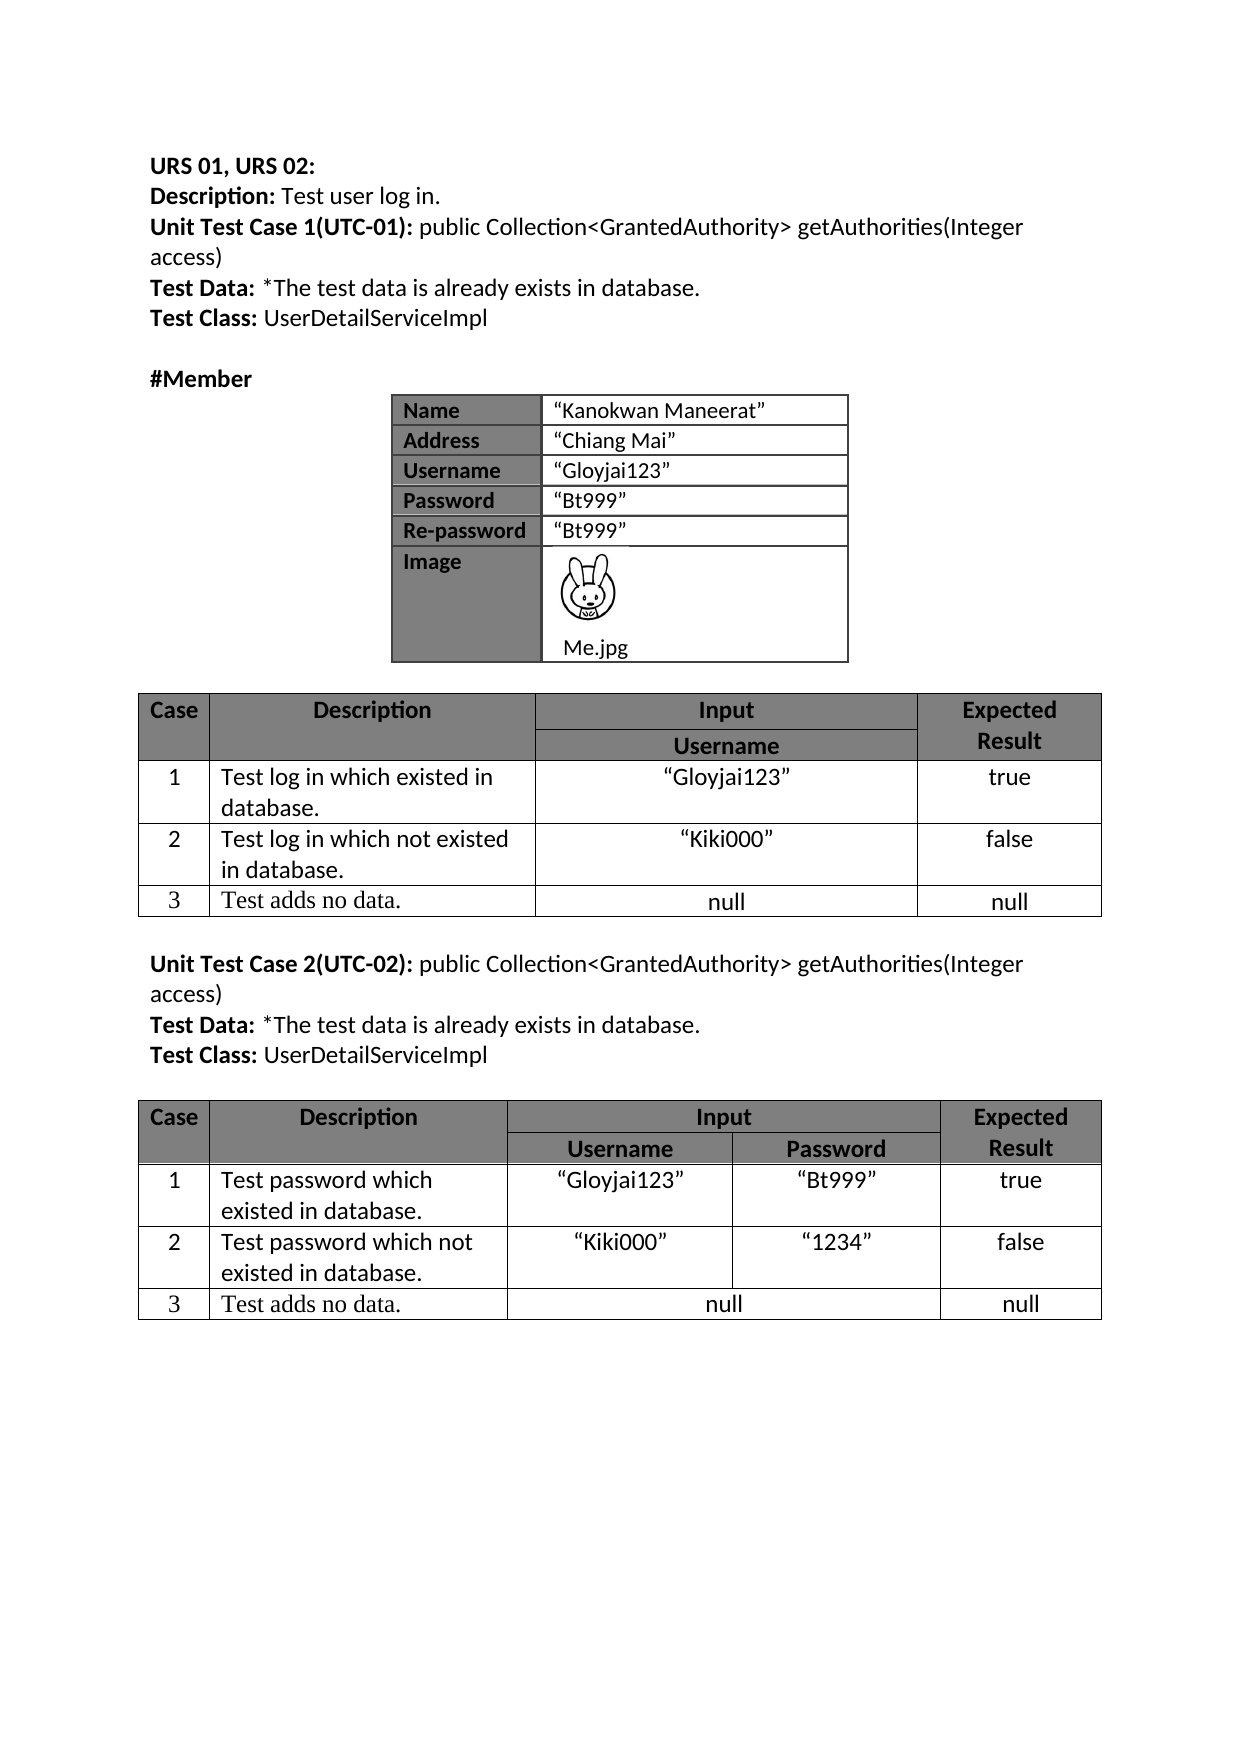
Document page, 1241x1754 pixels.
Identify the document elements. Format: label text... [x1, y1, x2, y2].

table_cell null [536, 886, 917, 916]
table_header Input [536, 694, 917, 729]
table_header “Kanokwan Maneerat” [543, 396, 847, 424]
table_cell Username [508, 1133, 732, 1163]
table_cell Test log in which existed in database. [210, 761, 535, 822]
table_cell Test password which existed in database. [210, 1165, 507, 1226]
table_cell Username [536, 730, 917, 760]
table_header Case [139, 694, 209, 760]
table_cell true [941, 1165, 1101, 1226]
table_cell null [918, 886, 1101, 916]
table_cell Test log in which not existed in database. [210, 824, 535, 884]
table_cell Test adds no data. [210, 1289, 507, 1319]
table_cell “Bt999” [543, 517, 847, 545]
table_cell 2 [139, 1227, 209, 1288]
table_cell “Gloyjai123” [536, 761, 917, 822]
table_cell Image [393, 547, 540, 661]
table_cell true [918, 761, 1101, 822]
text Unit Test Case 2(UTC-02): public Collection<GrantedAuthority> getAuthorities(Integer access) [150, 948, 1090, 1009]
table_cell Test password which not existed in database. [210, 1227, 507, 1288]
table_cell null [941, 1289, 1101, 1319]
table_cell 1 [139, 761, 209, 822]
table_cell “1234” [733, 1227, 940, 1288]
table_header Name [393, 396, 540, 424]
picture [552, 546, 630, 633]
table_cell null [508, 1289, 940, 1319]
table_header Description [210, 694, 535, 760]
table_header Input [508, 1101, 940, 1132]
table_cell false [918, 824, 1101, 884]
text Test Class: UserDetailServiceImpl [150, 303, 1090, 333]
text #Member [150, 364, 1090, 394]
table_cell Password [393, 487, 540, 514]
table_header Description [210, 1101, 507, 1163]
table_header Expected Result [941, 1101, 1101, 1163]
text Test Data: *The test data is already exists in database. [150, 272, 1090, 303]
table_cell Re-password [393, 517, 540, 545]
table_cell 2 [139, 824, 209, 884]
table_cell “Kiki000” [508, 1227, 732, 1288]
table_cell “Gloyjai123” [543, 456, 847, 484]
table_cell 3 [139, 1289, 209, 1319]
table_cell “Bt999” [543, 487, 847, 514]
table_cell 3 [139, 886, 209, 916]
table_header Expected Result [918, 694, 1101, 760]
text Test Class: UserDetailServiceImpl [150, 1039, 1090, 1070]
table_cell “Gloyjai123” [508, 1165, 732, 1226]
table_cell 1 [139, 1165, 209, 1226]
table_cell Address [393, 426, 540, 454]
text Description: Test user log in. [150, 181, 1090, 211]
table_cell Me.jpg [543, 547, 847, 661]
text URS 01, URS 02: [150, 150, 1090, 181]
text Unit Test Case 1(UTC-01): public Collection<GrantedAuthority> getAuthorities(Integer access) [150, 211, 1090, 272]
table_cell Password [733, 1133, 940, 1163]
table_cell false [941, 1227, 1101, 1288]
text Test Data: *The test data is already exists in database. [150, 1009, 1090, 1039]
table_cell “Kiki000” [536, 824, 917, 884]
table_cell Test adds no data. [210, 886, 535, 916]
table_header Case [139, 1101, 209, 1163]
table_cell “Chiang Mai” [543, 426, 847, 454]
table_cell Username [393, 456, 540, 484]
table_cell “Bt999” [733, 1165, 940, 1226]
